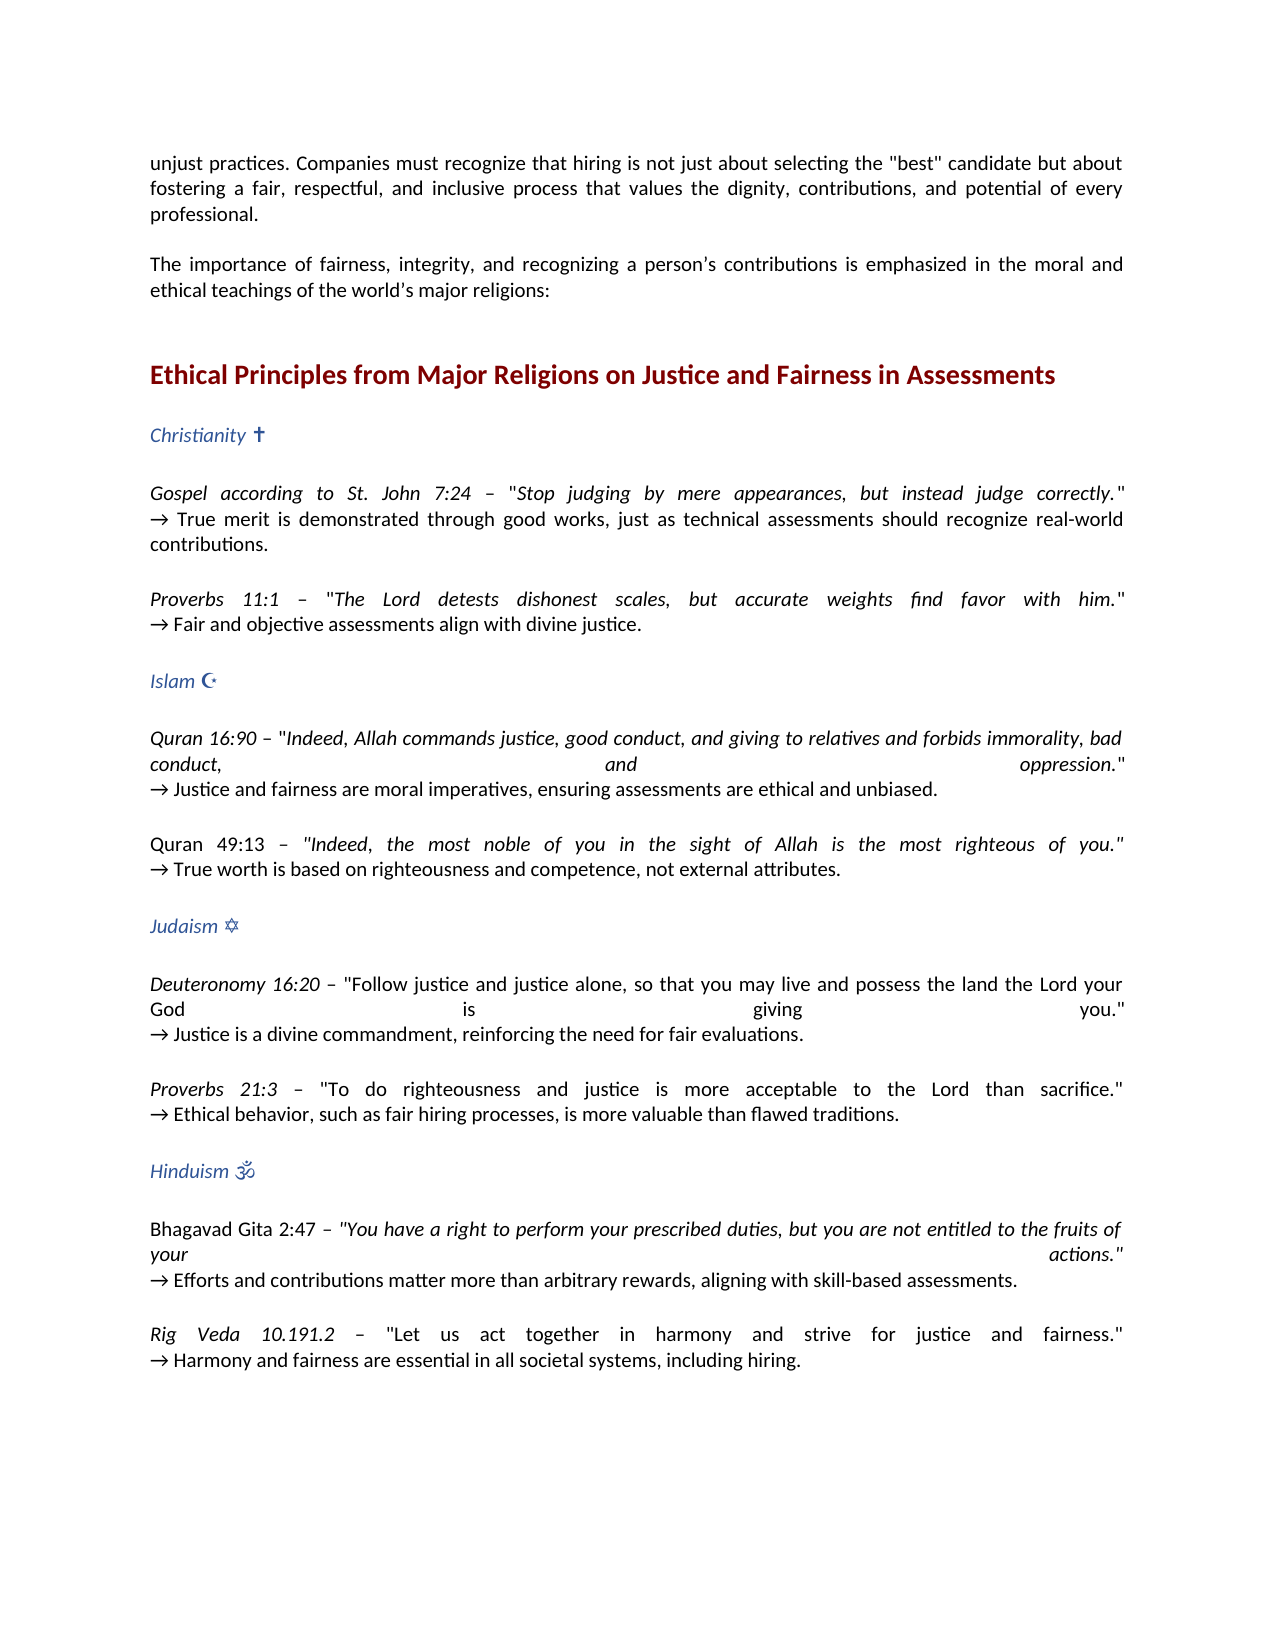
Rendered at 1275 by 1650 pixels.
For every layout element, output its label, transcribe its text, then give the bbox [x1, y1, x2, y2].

text Quran 16:90 – "Indeed, Allah commands justice, good conduct, and giving to relatives and forbids immorality, bad conduct, and oppression." → Justice and fairness are moral imperatives, ensuring assessments are ethical and unbiased. [150, 726, 1125, 802]
subtitle Ethical Principles from Major Religions on Justice and Fairness in Assessments [150, 357, 1125, 391]
subtitle Hinduism 🕉 [150, 1156, 1125, 1185]
text Proverbs 11:1 – "The Lord detests dishonest scales, but accurate weights find favor with him." → Fair and objective assessments align with divine justice. [150, 586, 1125, 637]
text Gospel according to St. John 7:24 – "Stop judging by mere appearances, but instead judge correctly." → True merit is demonstrated through good works, just as technical assessments should recognize real-world contributions. [150, 480, 1125, 557]
text Deuteronomy 16:20 – "Follow justice and justice alone, so that you may live and possess the land the Lord your God is giving you." → Justice is a divine commandment, reinforcing the need for fair evaluations. [150, 971, 1125, 1047]
subtitle Judaism ✡️ [150, 911, 1125, 939]
text Bhagavad Gita 2:47 – "You have a right to perform your prescribed duties, but you are not entitled to the fruits of your actions." → Efforts and contributions matter more than arbitrary rewards, aligning with skill-based assessments. [150, 1216, 1125, 1292]
text Rig Veda 10.191.2 – "Let us act together in harmony and strive for justice and fairness." → Harmony and fairness are essential in all societal systems, including hiring. [150, 1321, 1125, 1372]
text Quran 49:13 – "Indeed, the most noble of you in the sight of Allah is the most righteous of you." → True worth is based on righteousness and competence, not external attributes. [150, 831, 1125, 882]
text The importance of fairness, integrity, and recognizing a person’s contributions is emphasized in the moral and ethical teachings of the world’s major religions: [150, 252, 1125, 302]
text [150, 150, 1125, 226]
subtitle Christianity ✝️ [150, 421, 1125, 449]
text Proverbs 21:3 – "To do righteousness and justice is more acceptable to the Lord than sacrifice." → Ethical behavior, such as fair hiring processes, is more valuable than flawed traditions. [150, 1076, 1125, 1127]
subtitle Islam ☪️ [150, 666, 1125, 694]
